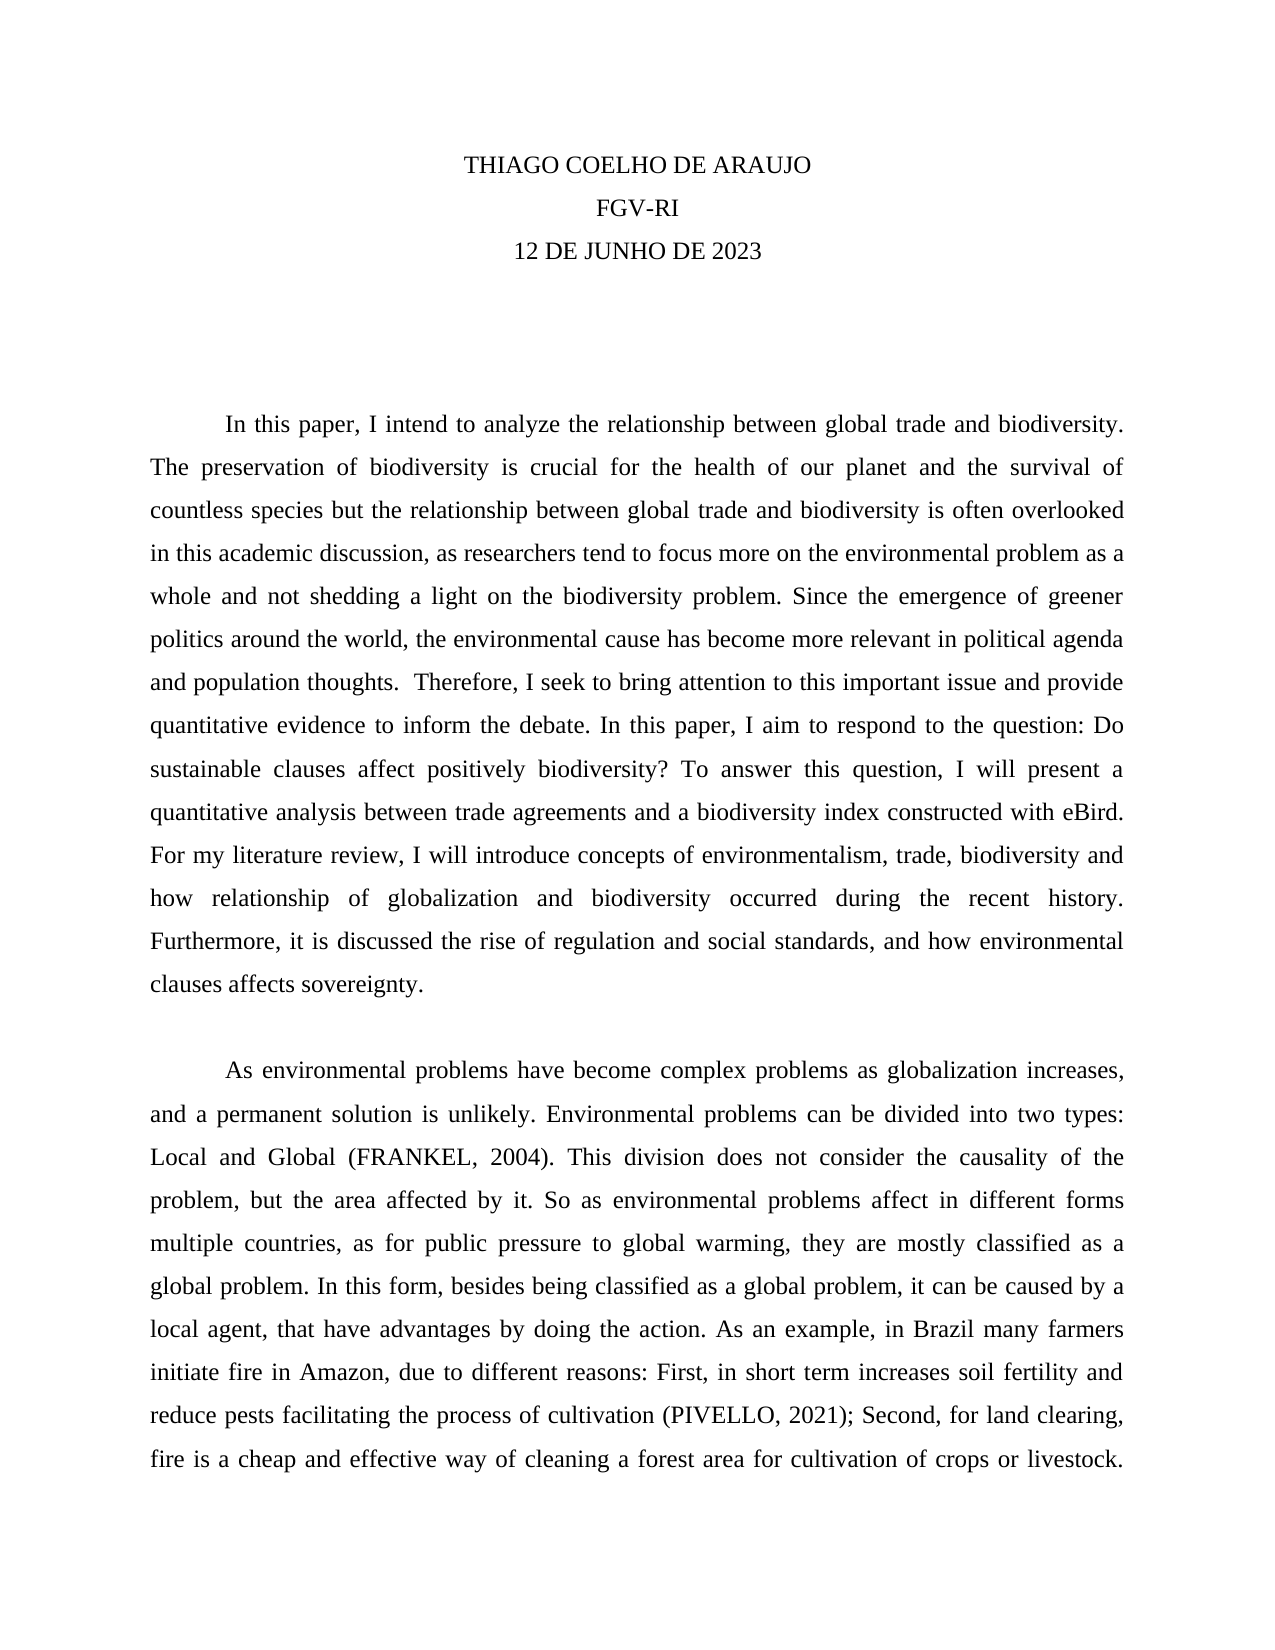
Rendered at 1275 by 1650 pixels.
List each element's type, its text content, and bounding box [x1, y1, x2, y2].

text FGV-RI [150, 193, 1125, 222]
text 12 DE JUNHO DE 2023 [150, 236, 1125, 265]
text In this paper, I intend to analyze the relationship between global trade and biodiversity. The preservation of biodiversity is crucial for the health of our planet and the survival of countless species but the relationship between global trade and biodiversity is often overlooked in this academic discussion, as researchers tend to focus more on the environmental problem as a whole and not shedding a light on the biodiversity problem. Since the emergence of greener politics around the world, the environmental cause has become more relevant in political agenda and population thoughts. Therefore, I seek to bring attention to this important issue and provide quantitative evidence to inform the debate. In this paper, I aim to respond to the question: Do sustainable clauses affect positively biodiversity? To answer this question, I will present a quantitative analysis between trade agreements and a biodiversity index constructed with eBird. For my literature review, I will introduce concepts of environmentalism, trade, biodiversity and how relationship of globalization and biodiversity occurred during the recent history. Furthermore, it is discussed the rise of regulation and social standards, and how environmental clauses affects sovereignty. [150, 409, 1125, 998]
text THIAGO COELHO DE ARAUJO [150, 150, 1125, 179]
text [150, 1056, 1125, 1472]
